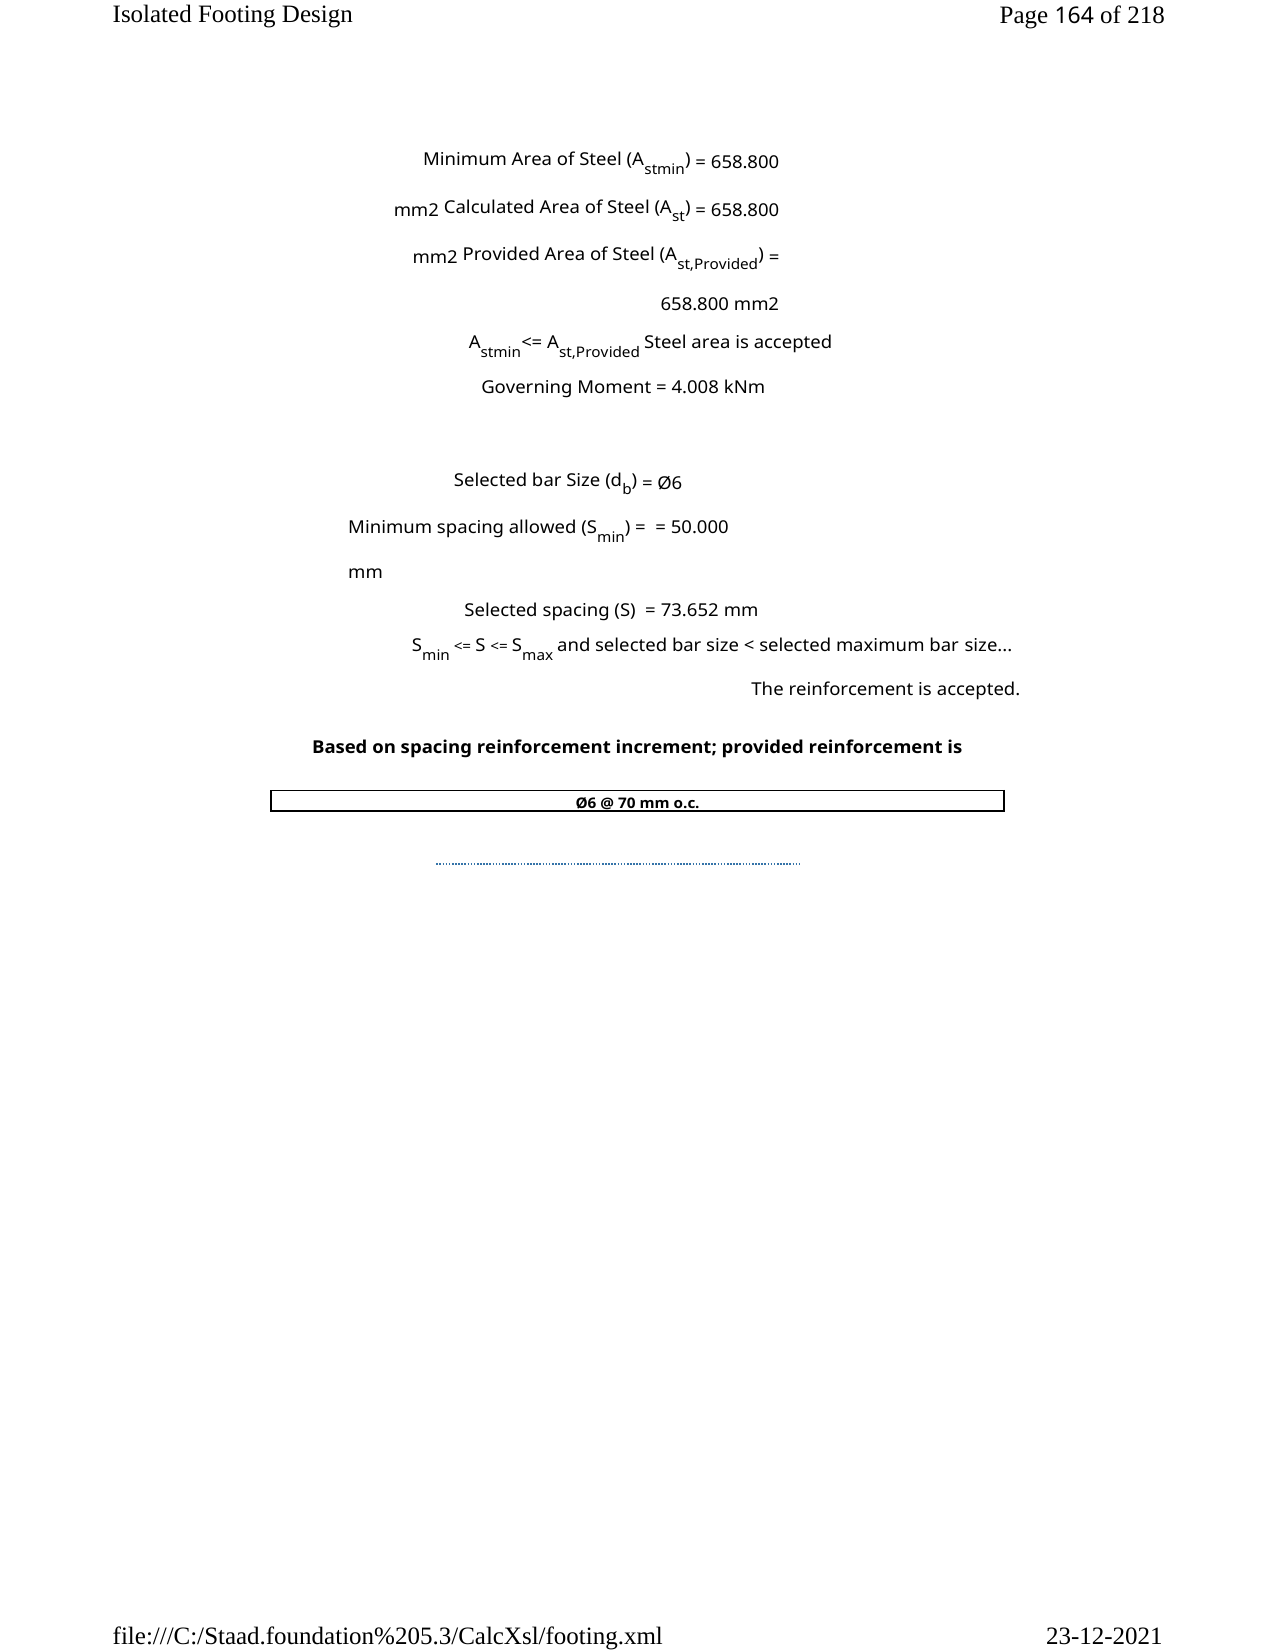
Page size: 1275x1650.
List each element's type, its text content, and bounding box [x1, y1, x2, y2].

text Astmin<= Ast,Provided Steel area is accepted Governing Moment = 4.008 kNm [468, 330, 832, 399]
subtitle Based on spacing reinforcement increment; provided reinforcement is [289, 735, 986, 759]
text The reinforcement is accepted. [751, 676, 1169, 700]
text Minimum Area of Steel (Astmin) = 658.800 mm2 Calculated Area of Steel (Ast) = 658.800 mm2 Provided Area of Steel (Ast,Provided) = 658.800 mm2 [348, 147, 779, 315]
text Selected bar Size (db) = Ø6 Minimum spacing allowed (Smin) = = 50.000 mm [348, 467, 757, 584]
text Selected spacing (S) = 73.652 mm [236, 597, 986, 621]
text Smin <= S <= Smax and selected bar size < selected maximum bar size... [412, 633, 1169, 664]
